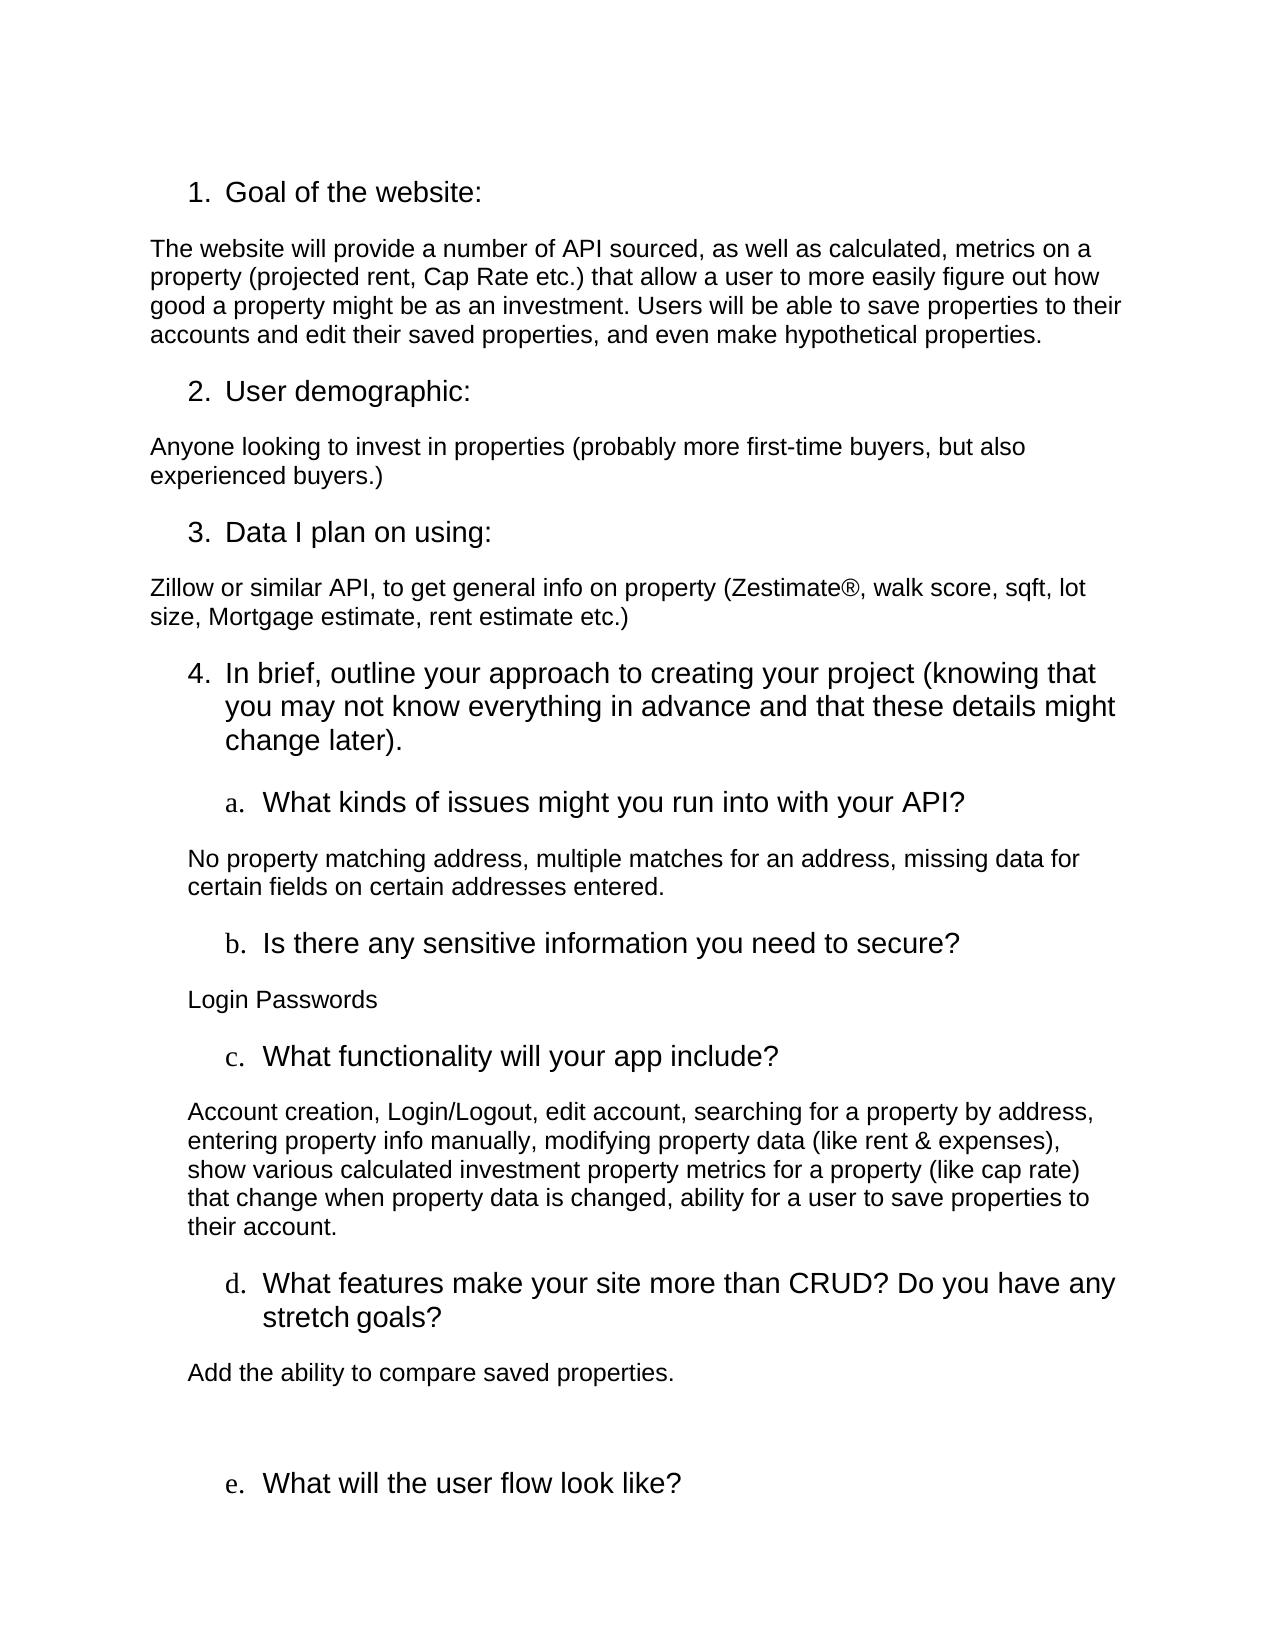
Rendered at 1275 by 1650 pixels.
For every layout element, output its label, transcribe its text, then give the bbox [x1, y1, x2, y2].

text The website will provide a number of API sourced, as well as calculated, metrics on a property (projected rent, Cap Rate etc.) that allow a user to more easily figure out how good a property might be as an investment. Users will be able to save properties to their accounts and edit their saved properties, and even make hypothetical properties. [150, 233, 1125, 348]
list Data I plan on using: [187, 514, 1125, 548]
list In brief, outline your approach to creating your project (knowing that you may not know everything in advance and that these details might change later). [187, 656, 1125, 756]
text Account creation, Login/Logout, edit account, searching for a property by address, entering property info manually, modifying property data (like rent & expenses), show various calculated investment property metrics for a property (like cap rate) that change when property data is changed, ability for a user to save properties to their account. [187, 1097, 1125, 1241]
list User demographic: [187, 373, 1125, 407]
text Anyone looking to invest in properties (probably more first-time buyers, but also experienced buyers.) [150, 432, 1125, 489]
text Zillow or similar API, to get general info on property (Zestimate®, walk score, sqft, lot size, Mortgage estimate, rent estimate etc.) [150, 573, 1125, 631]
list Is there any sensitive information you need to secure? [225, 926, 1125, 960]
text Login Passwords [187, 985, 1125, 1013]
list What functionality will your app include? [225, 1038, 1125, 1072]
list Goal of the website: [187, 175, 1125, 208]
text No property matching address, multiple matches for an address, missing data for certain fields on certain addresses entered. [187, 844, 1125, 901]
text Add the ability to compare saved properties. [187, 1358, 1125, 1387]
list What features make your site more than CRUD? Do you have any stretch goals? [225, 1266, 1125, 1333]
list What will the user flow look like? [225, 1466, 1125, 1499]
list What kinds of issues might you run into with your API? [225, 785, 1125, 819]
